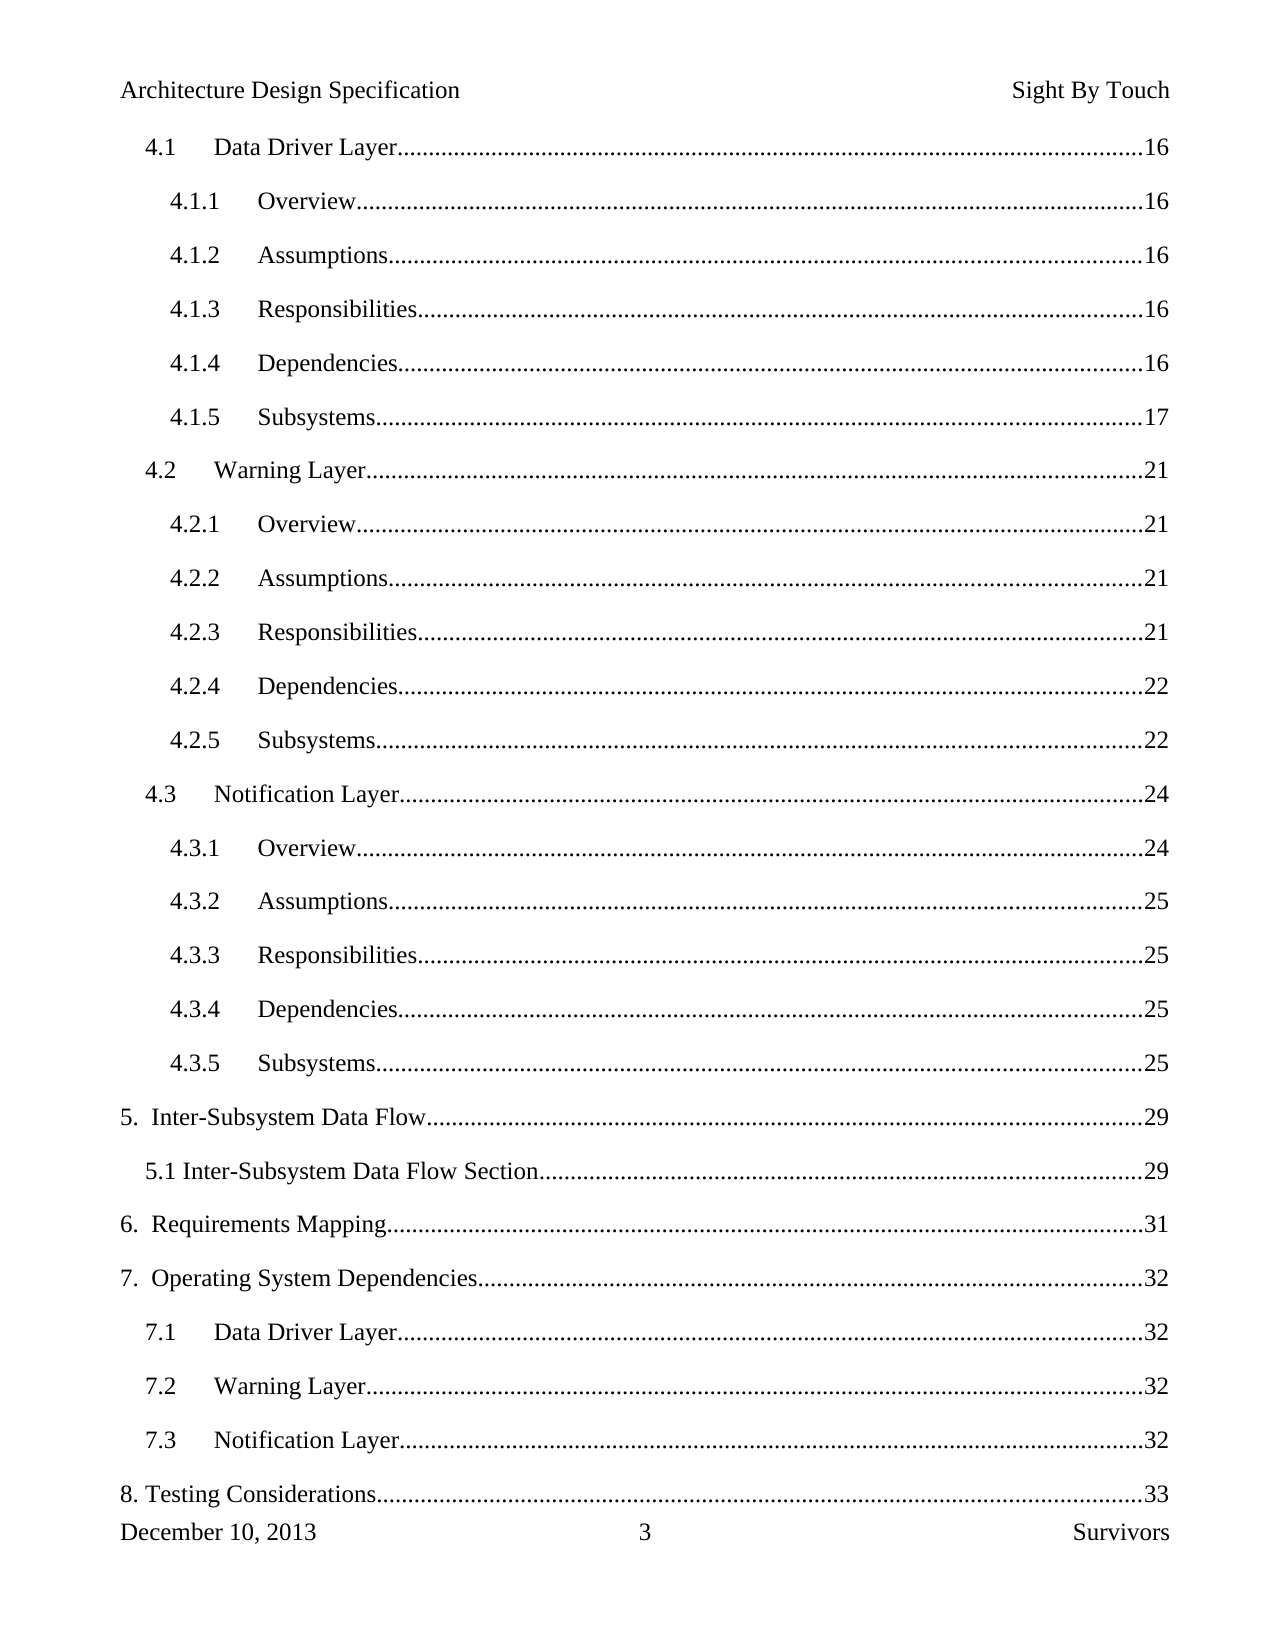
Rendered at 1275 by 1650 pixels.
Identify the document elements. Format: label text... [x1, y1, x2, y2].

text 4.2.4 Dependencies 22 [170, 671, 1170, 700]
text 8. Testing Considerations 33 [120, 1479, 1170, 1508]
text 4.1 Data Driver Layer 16 [145, 132, 1170, 161]
text 4.1.3 Responsibilities 16 [170, 294, 1170, 323]
text 4.1.2 Assumptions 16 [170, 240, 1170, 269]
text 4.1.4 Dependencies 16 [170, 348, 1170, 377]
text 4.2.2 Assumptions 21 [170, 563, 1170, 592]
text 7. Operating System Dependencies 32 [120, 1263, 1170, 1292]
text 4.3 Notification Layer 24 [145, 779, 1170, 807]
text 4.3.2 Assumptions 25 [170, 886, 1170, 915]
text 4.3.3 Responsibilities 25 [170, 940, 1170, 969]
text 7.2 Warning Layer 32 [145, 1371, 1170, 1400]
text 6. Requirements Mapping 31 [120, 1209, 1170, 1238]
text 4.2.5 Subsystems 22 [170, 725, 1170, 754]
text 4.3.1 Overview 24 [170, 833, 1170, 861]
text 4.1.5 Subsystems 17 [170, 402, 1170, 431]
text 4.2.1 Overview 21 [170, 509, 1170, 538]
text 4.1.1 Overview 16 [170, 186, 1170, 215]
text 4.2 Warning Layer 21 [145, 456, 1170, 484]
text 4.3.4 Dependencies 25 [170, 994, 1170, 1023]
text 7.1 Data Driver Layer 32 [145, 1317, 1170, 1346]
text 5. Inter-Subsystem Data Flow 29 [120, 1102, 1170, 1131]
text 4.3.5 Subsystems 25 [170, 1048, 1170, 1077]
text 4.2.3 Responsibilities 21 [170, 617, 1170, 646]
text 7.3 Notification Layer 32 [145, 1425, 1170, 1454]
text 5.1 Inter-Subsystem Data Flow Section 29 [145, 1156, 1170, 1184]
